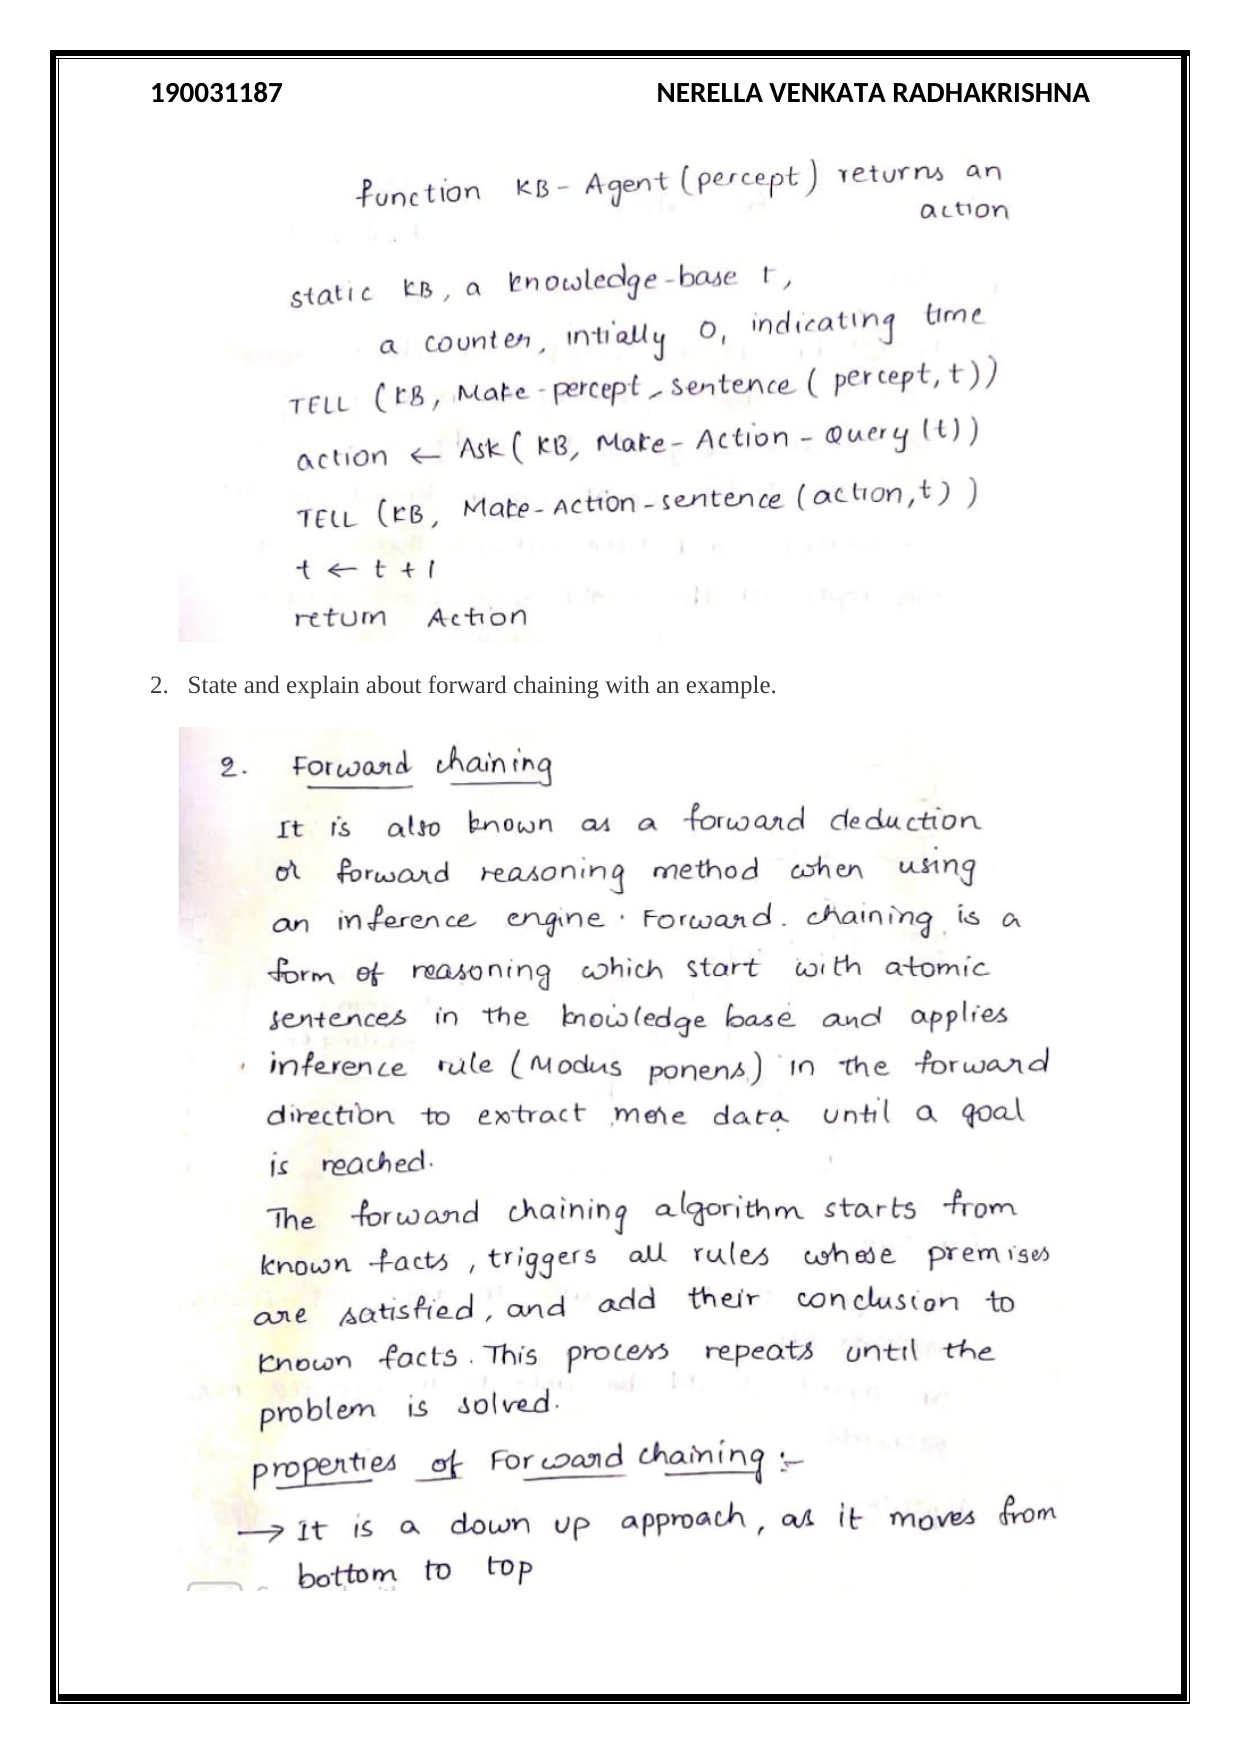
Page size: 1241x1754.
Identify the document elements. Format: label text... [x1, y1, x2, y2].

list State and explain about forward chaining with an example. [150, 670, 1090, 699]
picture [178, 150, 1063, 642]
picture [178, 727, 1063, 1591]
